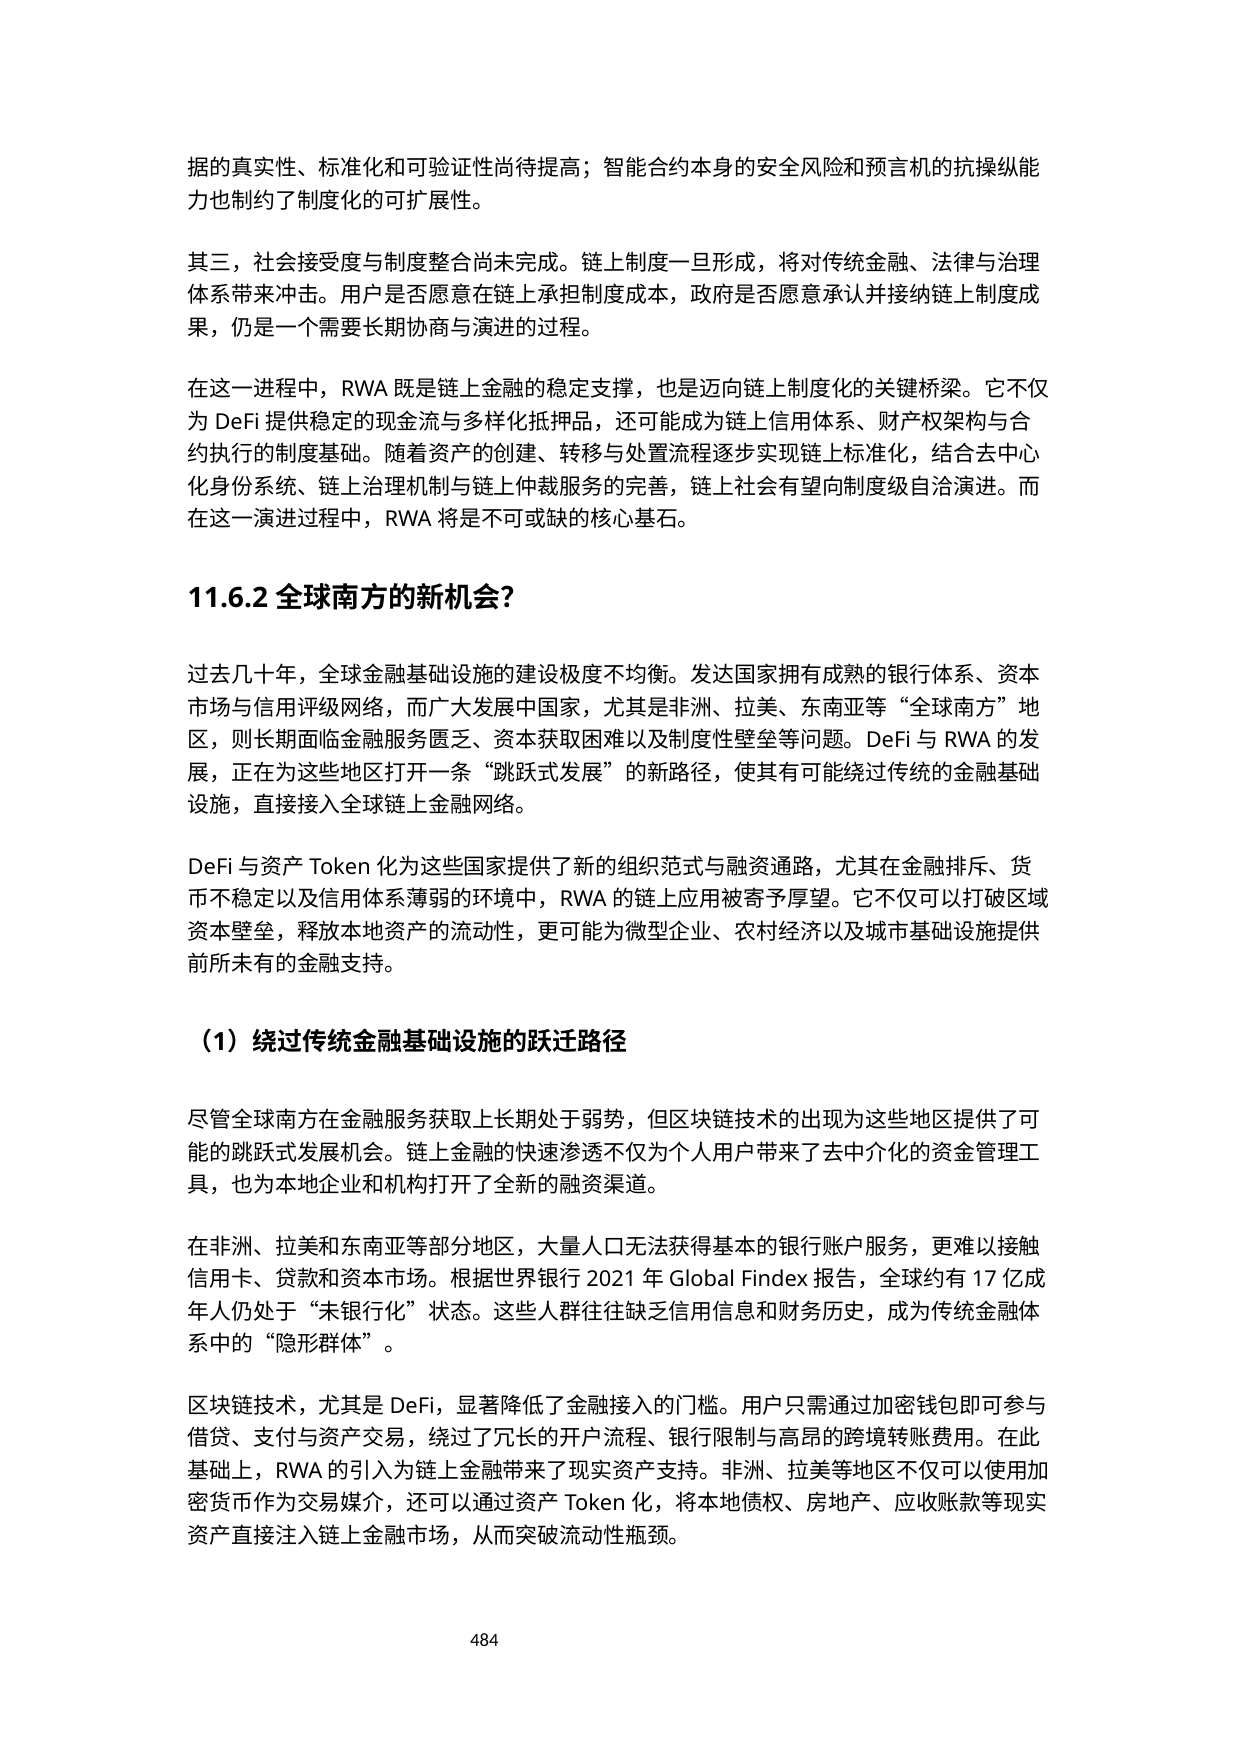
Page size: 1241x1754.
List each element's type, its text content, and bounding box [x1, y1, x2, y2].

text 在非洲、拉美和东南亚等部分地区，大量人口无法获得基本的银行账户服务，更难以接触信用卡、贷款和资本市场。根据世界银行 2021 年 Global Findex 报告，全球约有 17 亿成年人仍处于“未银行化”状态。这些人群往往缺乏信用信息和财务历史，成为传统金融体系中的“隐形群体”。 [187, 1228, 1053, 1358]
subtitle （1）绕过传统金融基础设施的跃迁路径 [187, 1007, 1053, 1072]
subtitle 11.6.2 全球南方的新机会？ [187, 562, 1053, 627]
text 过去几十年，全球金融基础设施的建设极度不均衡。发达国家拥有成熟的银行体系、资本市场与信用评级网络，而广大发展中国家，尤其是非洲、拉美、东南亚等“全球南方”地区，则长期面临金融服务匮乏、资本获取困难以及制度性壁垒等问题。DeFi 与 RWA 的发展，正在为这些地区打开一条“跳跃式发展”的新路径，使其有可能绕过传统的金融基础设施，直接接入全球链上金融网络。 [187, 657, 1053, 819]
text 其三，社会接受度与制度整合尚未完成。链上制度一旦形成，将对传统金融、法律与治理体系带来冲击。用户是否愿意在链上承担制度成本，政府是否愿意承认并接纳链上制度成果，仍是一个需要长期协商与演进的过程。 [187, 244, 1053, 342]
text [187, 150, 1053, 215]
text DeFi 与资产 Token 化为这些国家提供了新的组织范式与融资通路，尤其在金融排斥、货币不稳定以及信用体系薄弱的环境中，RWA 的链上应用被寄予厚望。它不仅可以打破区域资本壁垒，释放本地资产的流动性，更可能为微型企业、农村经济以及城市基础设施提供前所未有的金融支持。 [187, 848, 1053, 978]
text 区块链技术，尤其是 DeFi，显著降低了金融接入的门槛。用户只需通过加密钱包即可参与借贷、支付与资产交易，绕过了冗长的开户流程、银行限制与高昂的跨境转账费用。在此基础上，RWA 的引入为链上金融带来了现实资产支持。非洲、拉美等地区不仅可以使用加密货币作为交易媒介，还可以通过资产 Token 化，将本地债权、房地产、应收账款等现实资产直接注入链上金融市场，从而突破流动性瓶颈。 [187, 1387, 1053, 1550]
text 尽管全球南方在金融服务获取上长期处于弱势，但区块链技术的出现为这些地区提供了可能的跳跃式发展机会。链上金融的快速渗透不仅为个人用户带来了去中介化的资金管理工具，也为本地企业和机构打开了全新的融资渠道。 [187, 1102, 1053, 1199]
text 在这一进程中，RWA 既是链上金融的稳定支撑，也是迈向链上制度化的关键桥梁。它不仅为 DeFi 提供稳定的现金流与多样化抵押品，还可能成为链上信用体系、财产权架构与合约执行的制度基础。随着资产的创建、转移与处置流程逐步实现链上标准化，结合去中心化身份系统、链上治理机制与链上仲裁服务的完善，链上社会有望向制度级自洽演进。而在这一演进过程中，RWA 将是不可或缺的核心基石。 [187, 371, 1053, 533]
